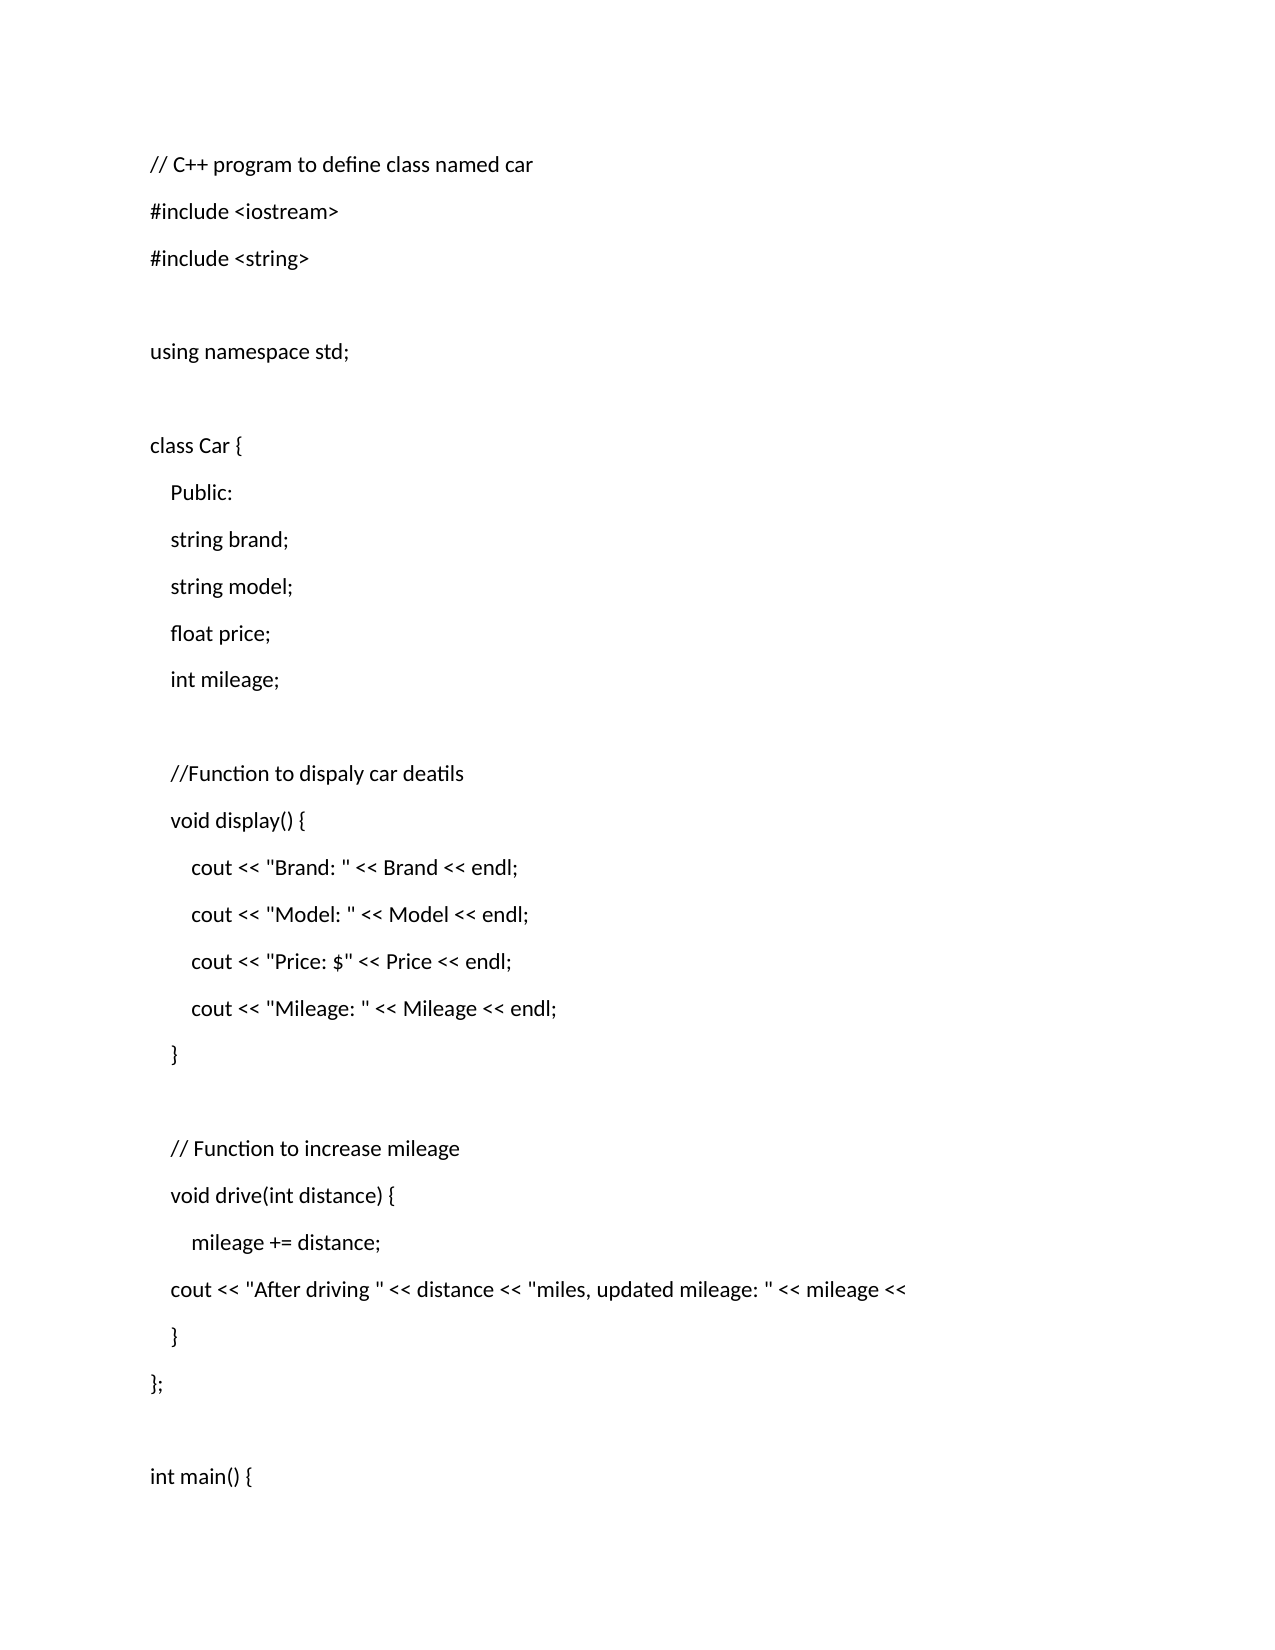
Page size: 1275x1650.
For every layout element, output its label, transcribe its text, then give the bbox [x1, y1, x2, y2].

text //Function to dispaly car deatils [150, 759, 1125, 787]
text void drive(int distance) { [150, 1181, 1125, 1209]
text float price; [150, 619, 1125, 647]
text cout << "Brand: " << Brand << endl; [150, 853, 1125, 881]
text void display() { [150, 806, 1125, 834]
text int main() { [150, 1462, 1125, 1491]
text // C++ program to define class named car [150, 150, 1125, 178]
text #include <string> [150, 244, 1125, 272]
text cout << "Price: $" << Price << endl; [150, 947, 1125, 975]
text }; [150, 1369, 1125, 1397]
text cout << "Model: " << Model << endl; [150, 900, 1125, 928]
text mileage += distance; [150, 1228, 1125, 1256]
text Public: [150, 478, 1125, 506]
text string brand; [150, 525, 1125, 553]
text cout << "After driving " << distance << "miles, updated mileage: " << mileage << [150, 1275, 1125, 1303]
text cout << "Mileage: " << Mileage << endl; [150, 994, 1125, 1022]
text } [150, 1322, 1125, 1350]
text int mileage; [150, 666, 1125, 694]
text class Car { [150, 431, 1125, 459]
text string model; [150, 572, 1125, 600]
text using namespace std; [150, 337, 1125, 366]
text } [150, 1041, 1125, 1069]
text #include <iostream> [150, 197, 1125, 225]
text // Function to increase mileage [150, 1134, 1125, 1162]
